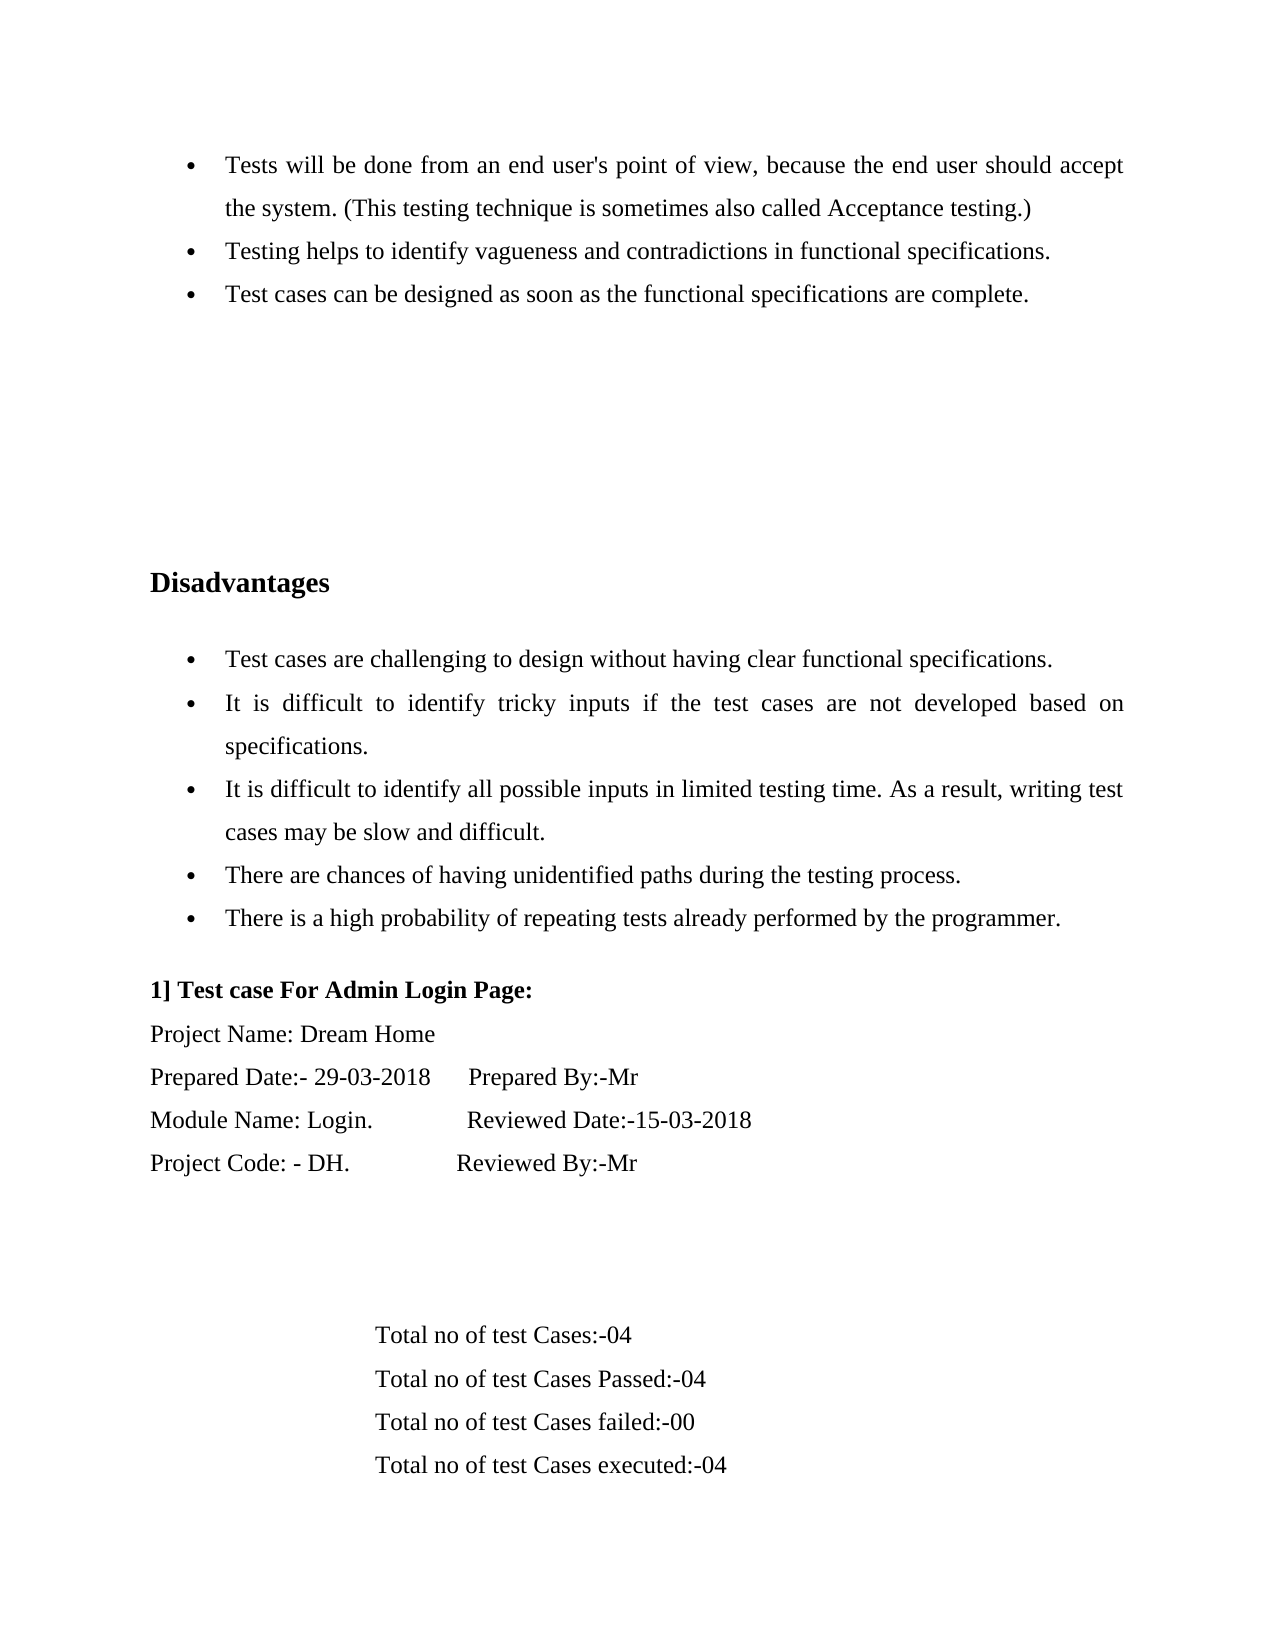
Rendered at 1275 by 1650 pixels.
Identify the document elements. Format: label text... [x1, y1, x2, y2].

list It is difficult to identify all possible inputs in limited testing time. As a result, writing test cases may be slow and difficult. [187, 774, 1125, 846]
text Total no of test Cases:-04 [300, 1321, 1125, 1349]
list It is difficult to identify tricky inputs if the test cases are not developed based on specifications. [187, 688, 1125, 759]
text Project Name: Dream Home [150, 1019, 1125, 1047]
list Testing helps to identify vagueness and contradictions in functional specifications. [187, 236, 1125, 265]
list There are chances of having unidentified paths during the testing process. [187, 860, 1125, 889]
list Tests will be done from an end user's point of view, because the end user should accept the system. (This testing technique is sometimes also called Acceptance testing.) [187, 150, 1125, 222]
list There is a high probability of repeating tests already performed by the programmer. [187, 903, 1125, 932]
text Total no of test Cases failed:-00 [150, 1407, 1125, 1436]
list Test cases are challenging to design without having clear functional specifications. [187, 644, 1125, 673]
text Module Name: Login. Reviewed Date:-15-03-2018 [150, 1105, 1125, 1134]
text 1] Test case For Admin Login Page: [150, 976, 1125, 1004]
text Project Code: - DH. Reviewed By:-Mr [150, 1148, 1125, 1177]
text Total no of test Cases Passed:-04 [150, 1364, 1125, 1392]
list Test cases can be designed as soon as the functional specifications are complete. [187, 279, 1125, 308]
text Total no of test Cases executed:-04 [150, 1450, 1125, 1479]
text Prepared Date:- 29-03-2018 Prepared By:-Mr [150, 1062, 1125, 1091]
text Disadvantages [150, 565, 1125, 599]
